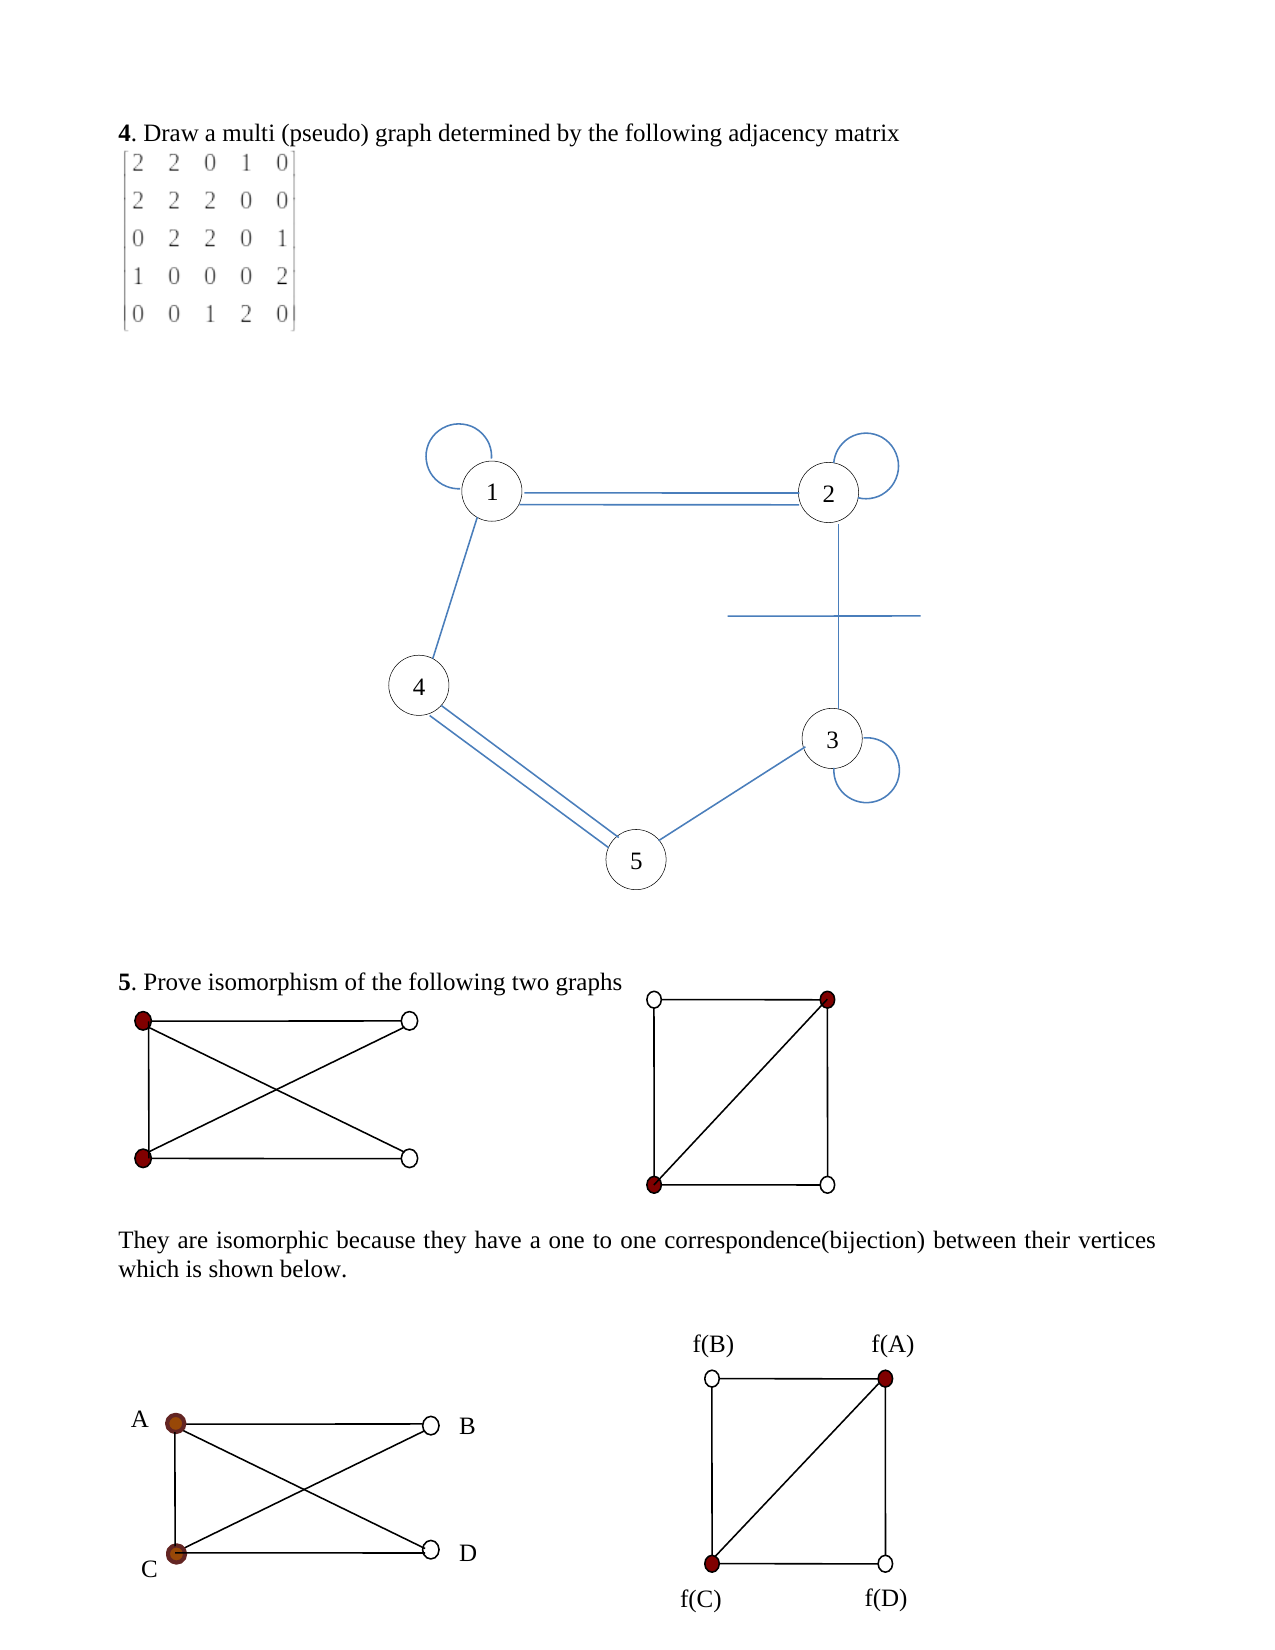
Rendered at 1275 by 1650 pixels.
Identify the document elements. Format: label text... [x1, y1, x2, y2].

text 4. Draw a multi (pseudo) graph determined by the following adjacency matrix [118, 118, 1157, 147]
text They are isomorphic because they have a one to one correspondence(bijection) between their vertices which is shown below. [118, 1226, 1157, 1283]
text 5. Prove isomorphism of the following two graphs [118, 967, 1157, 996]
